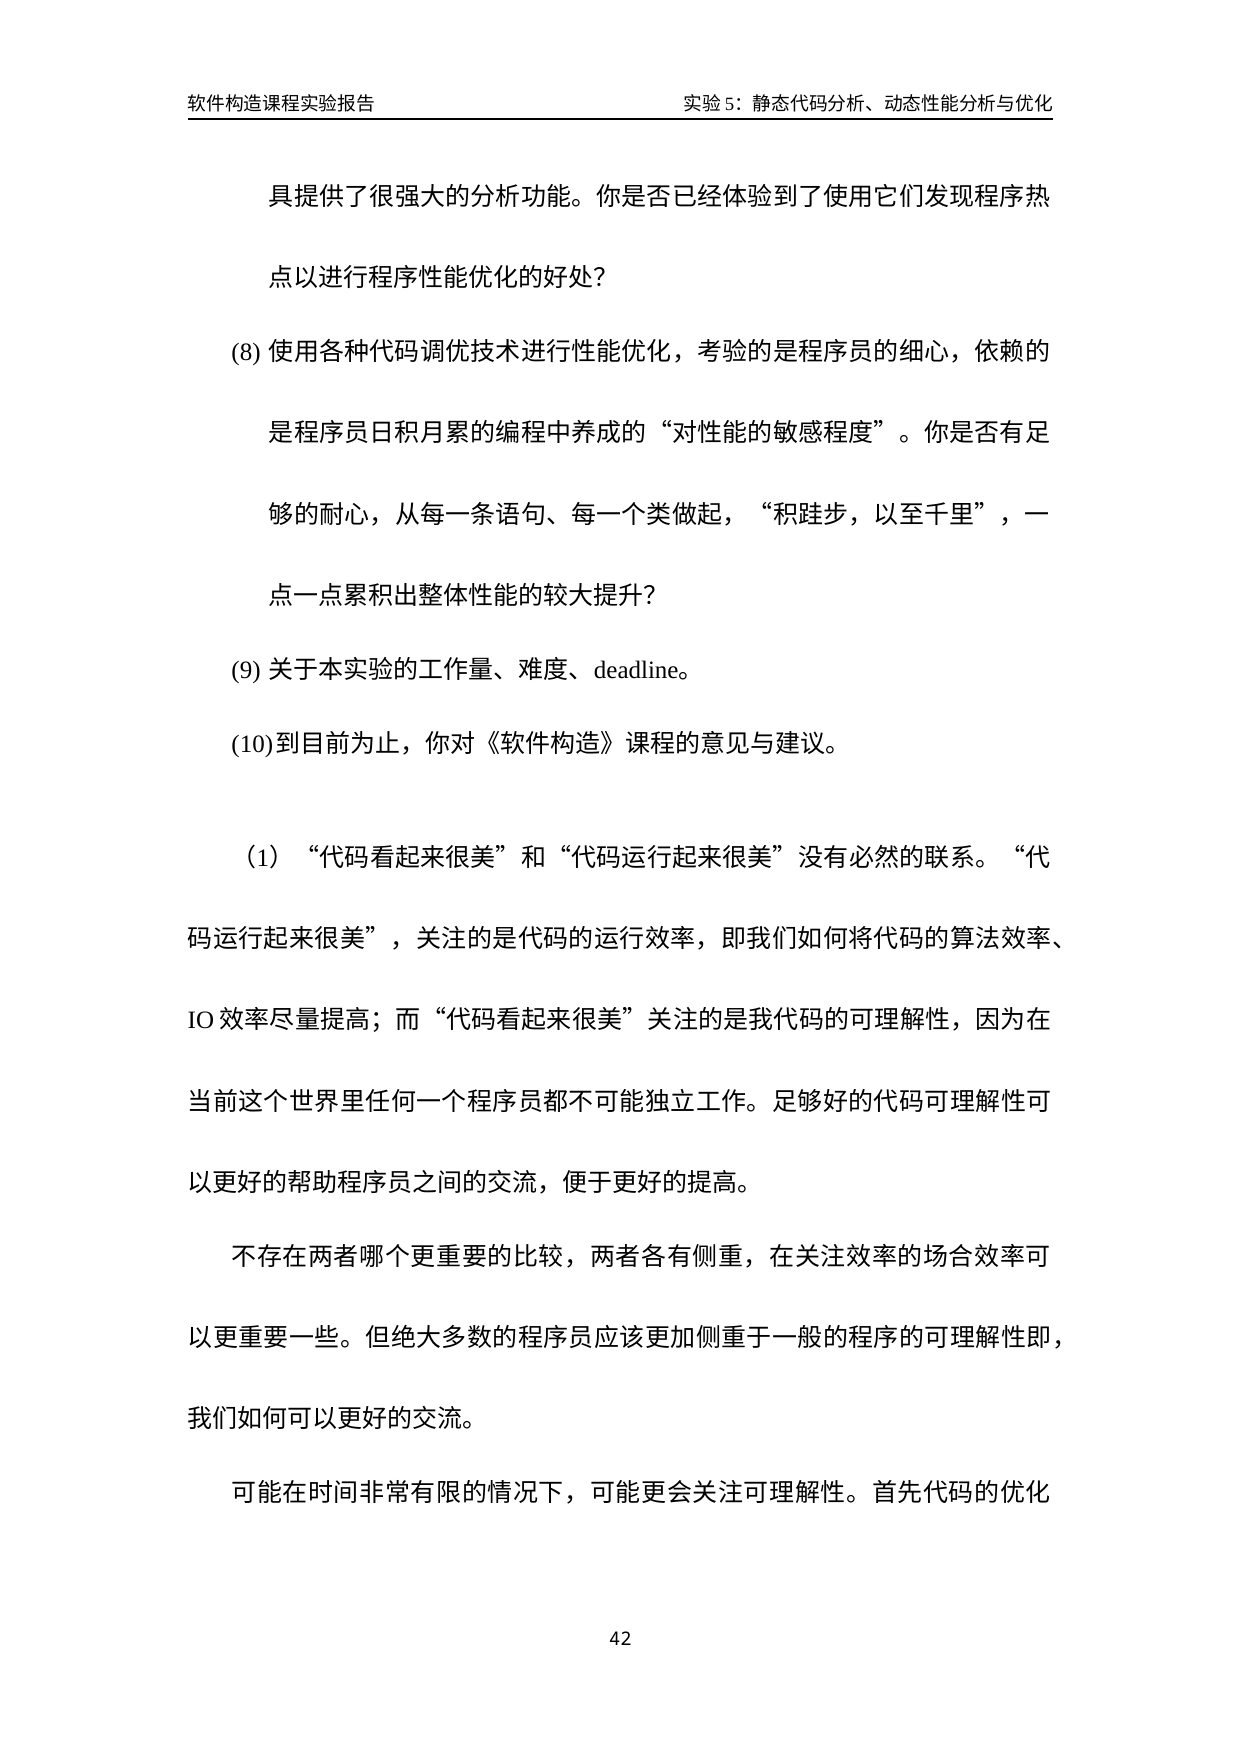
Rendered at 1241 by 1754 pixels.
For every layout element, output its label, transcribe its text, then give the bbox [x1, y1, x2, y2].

text 不存在两者哪个更重要的比较，两者各有侧重，在关注效率的场合效率可以更重要一些。但绝大多数的程序员应该更加侧重于一般的程序的可理解性即，我们如何可以更好的交流。 [187, 1222, 1053, 1449]
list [231, 162, 1053, 308]
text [187, 1458, 1053, 1523]
list 使用各种代码调优技术进行性能优化，考验的是程序员的细心，依赖的是程序员日积月累的编程中养成的“对性能的敏感程度”。你是否有足够的耐心，从每一条语句、每一个类做起，“积跬步，以至千里”，一点一点累积出整体性能的较大提升？ [231, 317, 1053, 626]
list 关于本实验的工作量、难度、deadline。 [231, 635, 1053, 700]
list 到目前为止，你对《软件构造》课程的意见与建议。 [231, 709, 1053, 774]
text （1）“代码看起来很美”和“代码运行起来很美”没有必然的联系。“代码运行起来很美”，关注的是代码的运行效率，即我们如何将代码的算法效率、IO效率尽量提高；而“代码看起来很美”关注的是我代码的可理解性，因为在当前这个世界里任何一个程序员都不可能独立工作。足够好的代码可理解性可以更好的帮助程序员之间的交流，便于更好的提高。 [187, 823, 1053, 1213]
